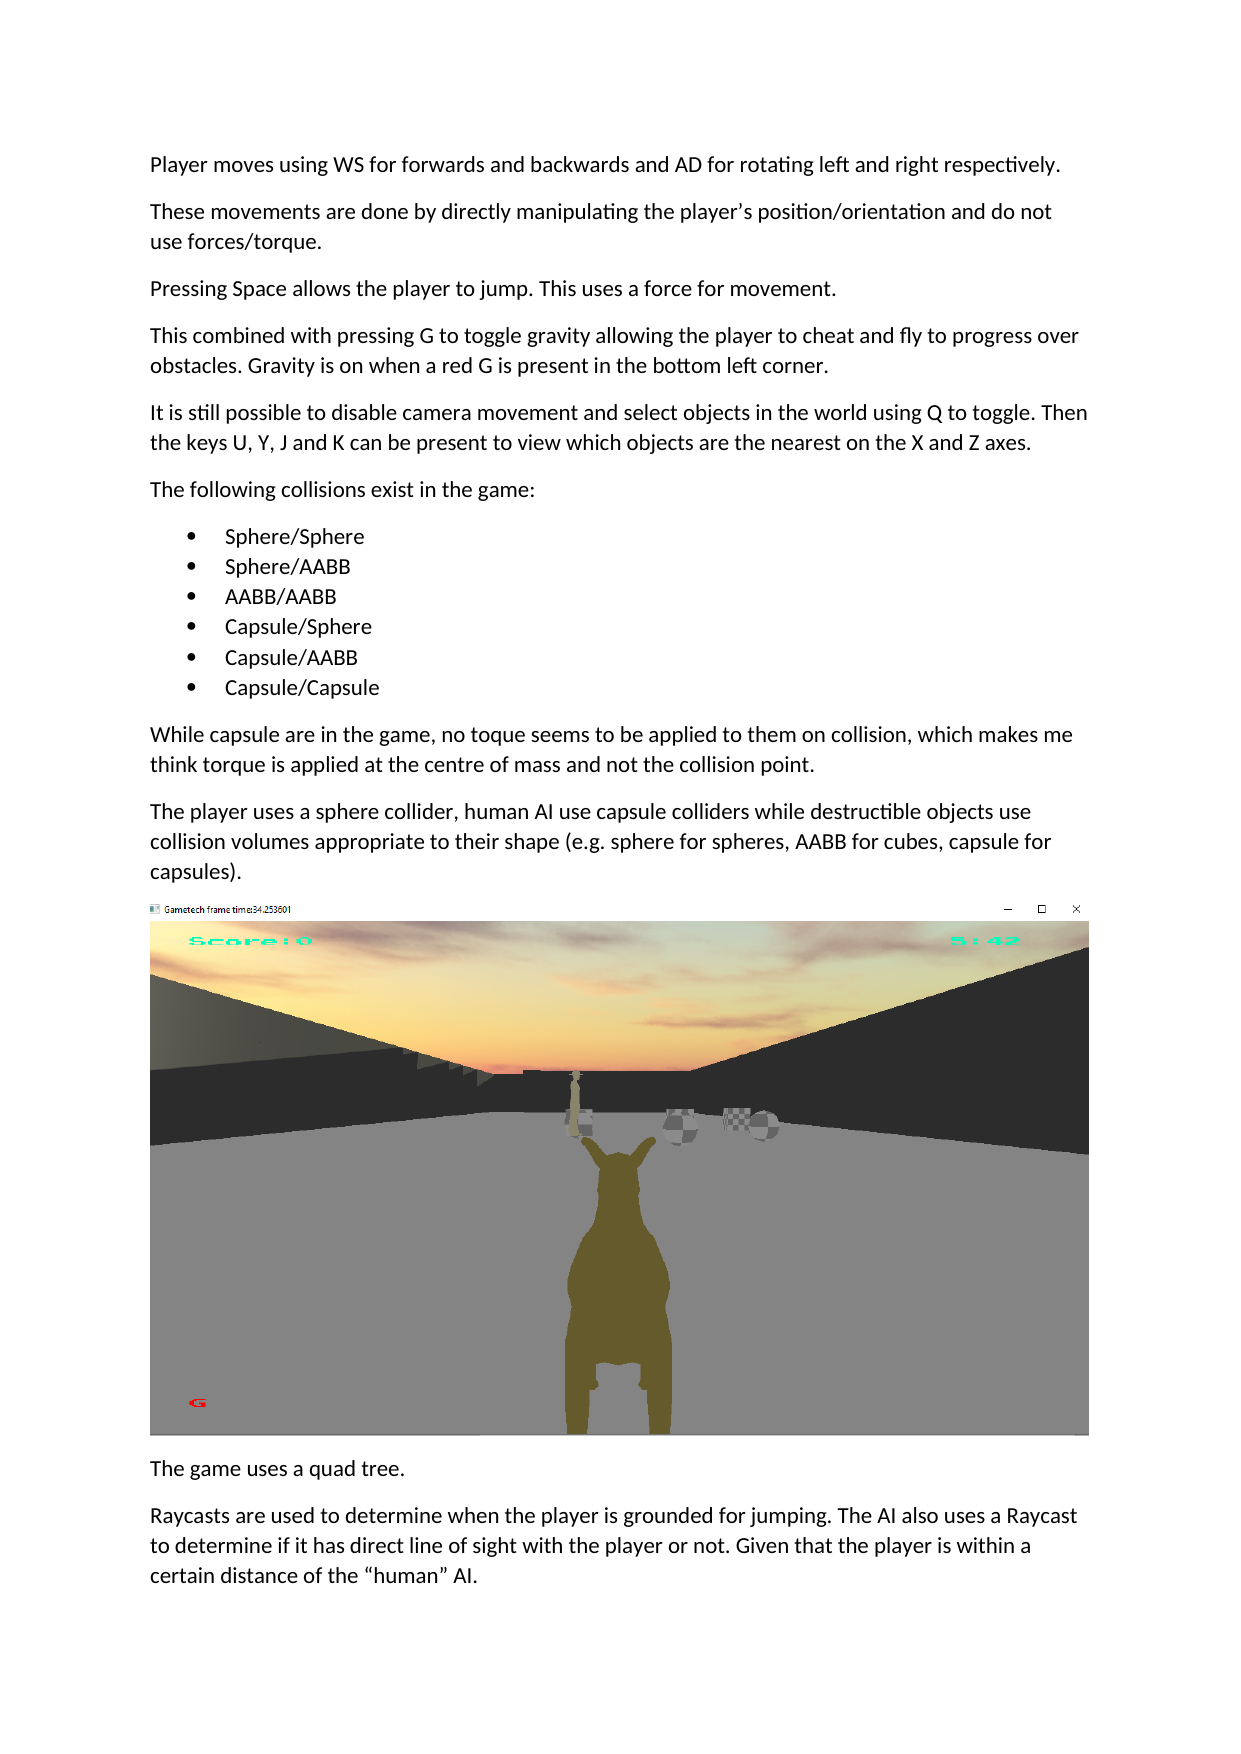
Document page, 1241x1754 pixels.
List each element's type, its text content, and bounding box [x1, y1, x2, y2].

list Capsule/Sphere [187, 612, 1090, 641]
text Pressing Space allows the player to jump. This uses a force for movement. [150, 274, 1090, 302]
list Capsule/Capsule [187, 673, 1090, 701]
text These movements are done by directly manipulating the player’s position/orientation and do not use forces/torque. [150, 197, 1090, 255]
text Player moves using WS for forwards and backwards and AD for rotating left and right respectively. [150, 150, 1090, 178]
list Sphere/AABB [187, 552, 1090, 580]
list AABB/AABB [187, 582, 1090, 610]
picture [150, 904, 1089, 1436]
text The player uses a sphere collider, human AI use capsule colliders while destructible objects use collision volumes appropriate to their shape (e.g. sphere for spheres, AABB for cubes, capsule for capsules). [150, 797, 1090, 885]
text This combined with pressing G to toggle gravity allowing the player to cheat and fly to progress over obstacles. Gravity is on when a red G is present in the bottom left corner. [150, 321, 1090, 379]
text While capsule are in the game, no toque seems to be applied to them on collision, which makes me think torque is applied at the centre of mass and not the collision point. [150, 720, 1090, 778]
list Capsule/AABB [187, 643, 1090, 671]
text The game uses a quad tree. [150, 1454, 1090, 1482]
text Raycasts are used to determine when the player is grounded for jumping. The AI also uses a Raycast to determine if it has direct line of sight with the player or not. Given that the player is within a certain distance of the “human” AI. [150, 1501, 1090, 1589]
list Sphere/Sphere [187, 522, 1090, 550]
text It is still possible to disable camera movement and select objects in the world using Q to toggle. Then the keys U, Y, J and K can be present to view which objects are the nearest on the X and Z axes. [150, 398, 1090, 456]
text The following collisions exist in the game: [150, 475, 1090, 503]
